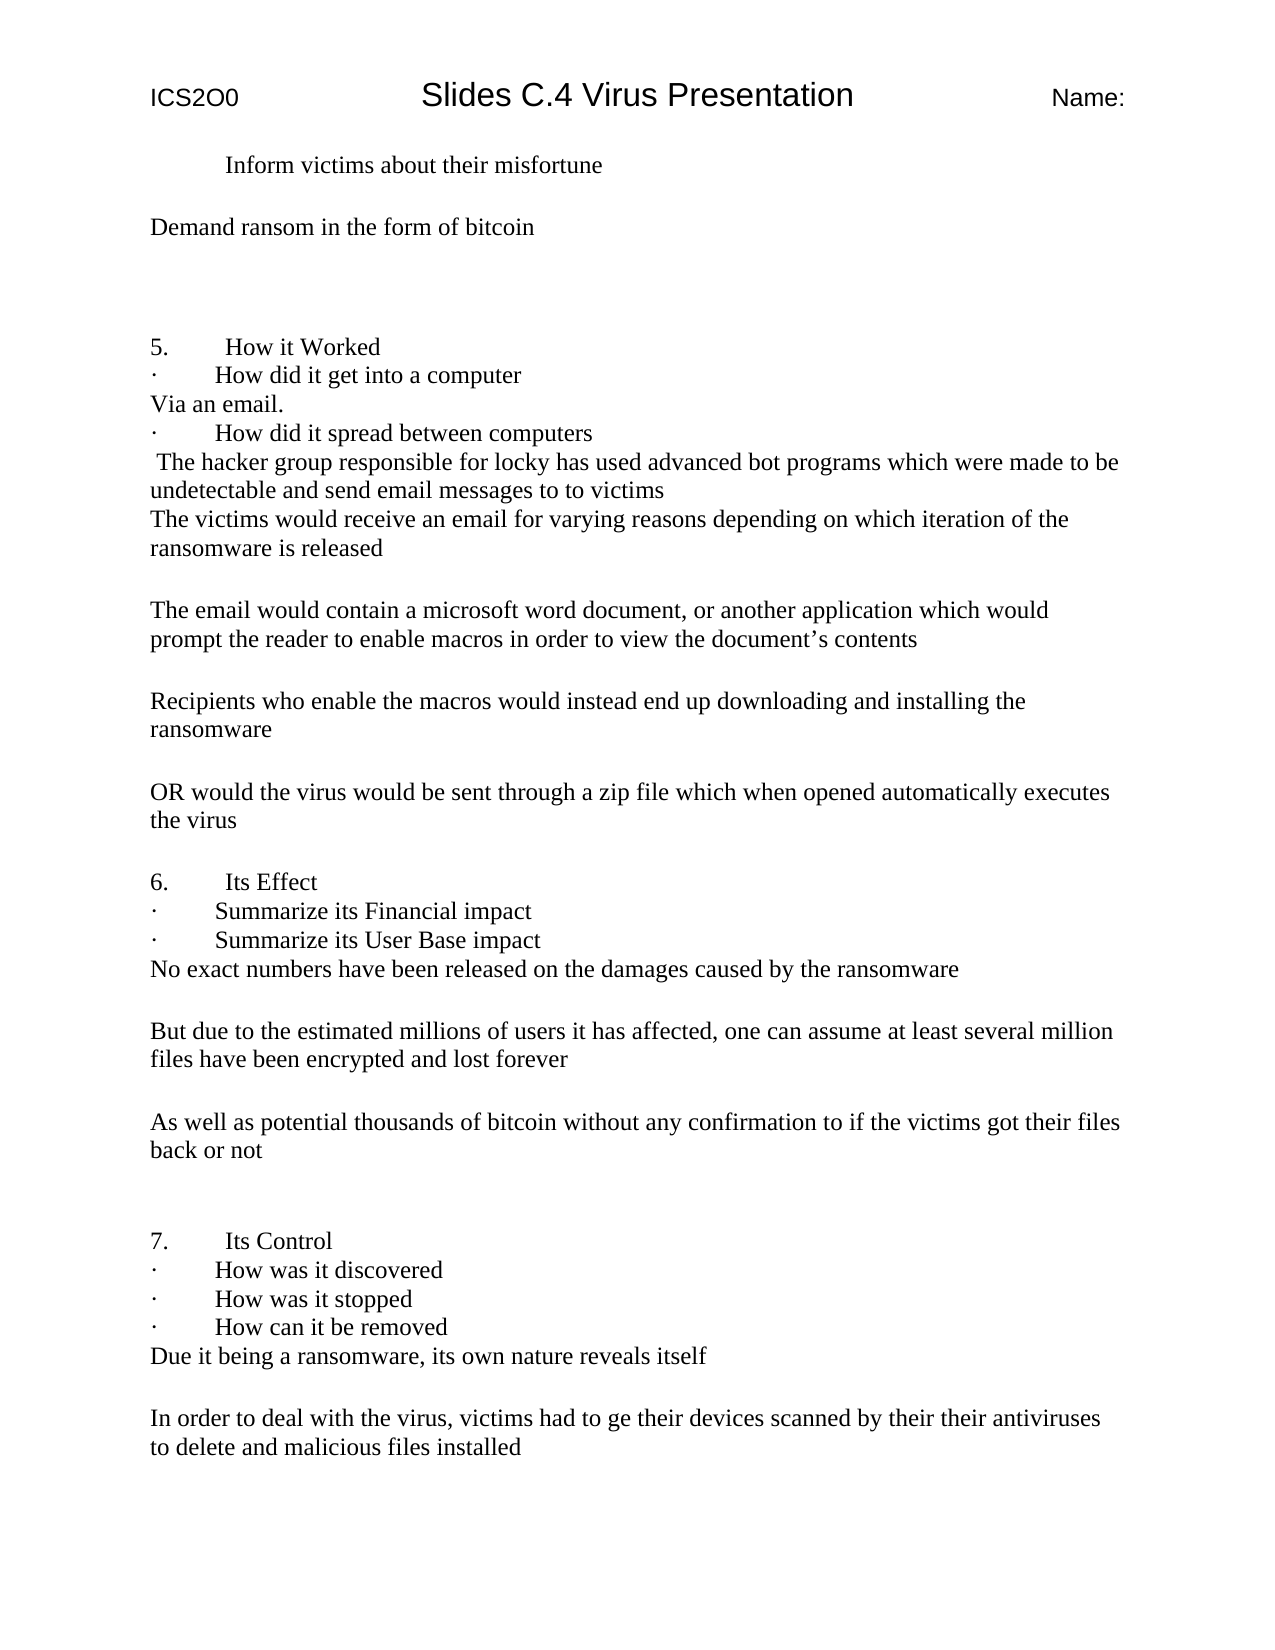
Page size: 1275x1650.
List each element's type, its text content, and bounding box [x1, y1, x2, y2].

text 6. Its Effect [150, 867, 1125, 896]
text No exact numbers have been released on the damages caused by the ransomware [150, 954, 1125, 982]
text · How did it spread between computers [150, 418, 1125, 447]
text Inform victims about their misfortune [225, 150, 1125, 179]
text But due to the estimated millions of users it has affected, one can assume at least several million files have been encrypted and lost forever [150, 1016, 1125, 1073]
text OR would the virus would be sent through a zip file which when opened automatically executes the virus [150, 777, 1125, 834]
text 7. Its Control [150, 1226, 1125, 1255]
text · Summarize its User Base impact [150, 925, 1125, 954]
text · How was it discovered [150, 1255, 1125, 1284]
text Recipients who enable the macros would instead end up downloading and installing the ransomware [150, 686, 1125, 743]
text Due it being a ransomware, its own nature reveals itself [150, 1341, 1125, 1370]
text The hacker group responsible for locky has used advanced bot programs which were made to be undetectable and send email messages to to victims [150, 447, 1125, 504]
text In order to deal with the virus, victims had to ge their devices scanned by their their antiviruses to delete and malicious files installed [150, 1403, 1125, 1461]
text 5. How it Worked [150, 332, 1125, 360]
text · How did it get into a computer [150, 360, 1125, 389]
text The email would contain a microsoft word document, or another application which would prompt the reader to enable macros in order to view the document’s contents [150, 595, 1125, 652]
text As well as potential thousands of bitcoin without any confirmation to if the victims got their files back or not [150, 1107, 1125, 1164]
text · How can it be removed [150, 1312, 1125, 1341]
text Demand ransom in the form of bitcoin [150, 212, 1125, 241]
text · Summarize its Financial impact [150, 896, 1125, 925]
text Via an email. [150, 389, 1125, 418]
text The victims would receive an email for varying reasons depending on which iteration of the ransomware is released [150, 504, 1125, 562]
text · How was it stopped [150, 1284, 1125, 1312]
